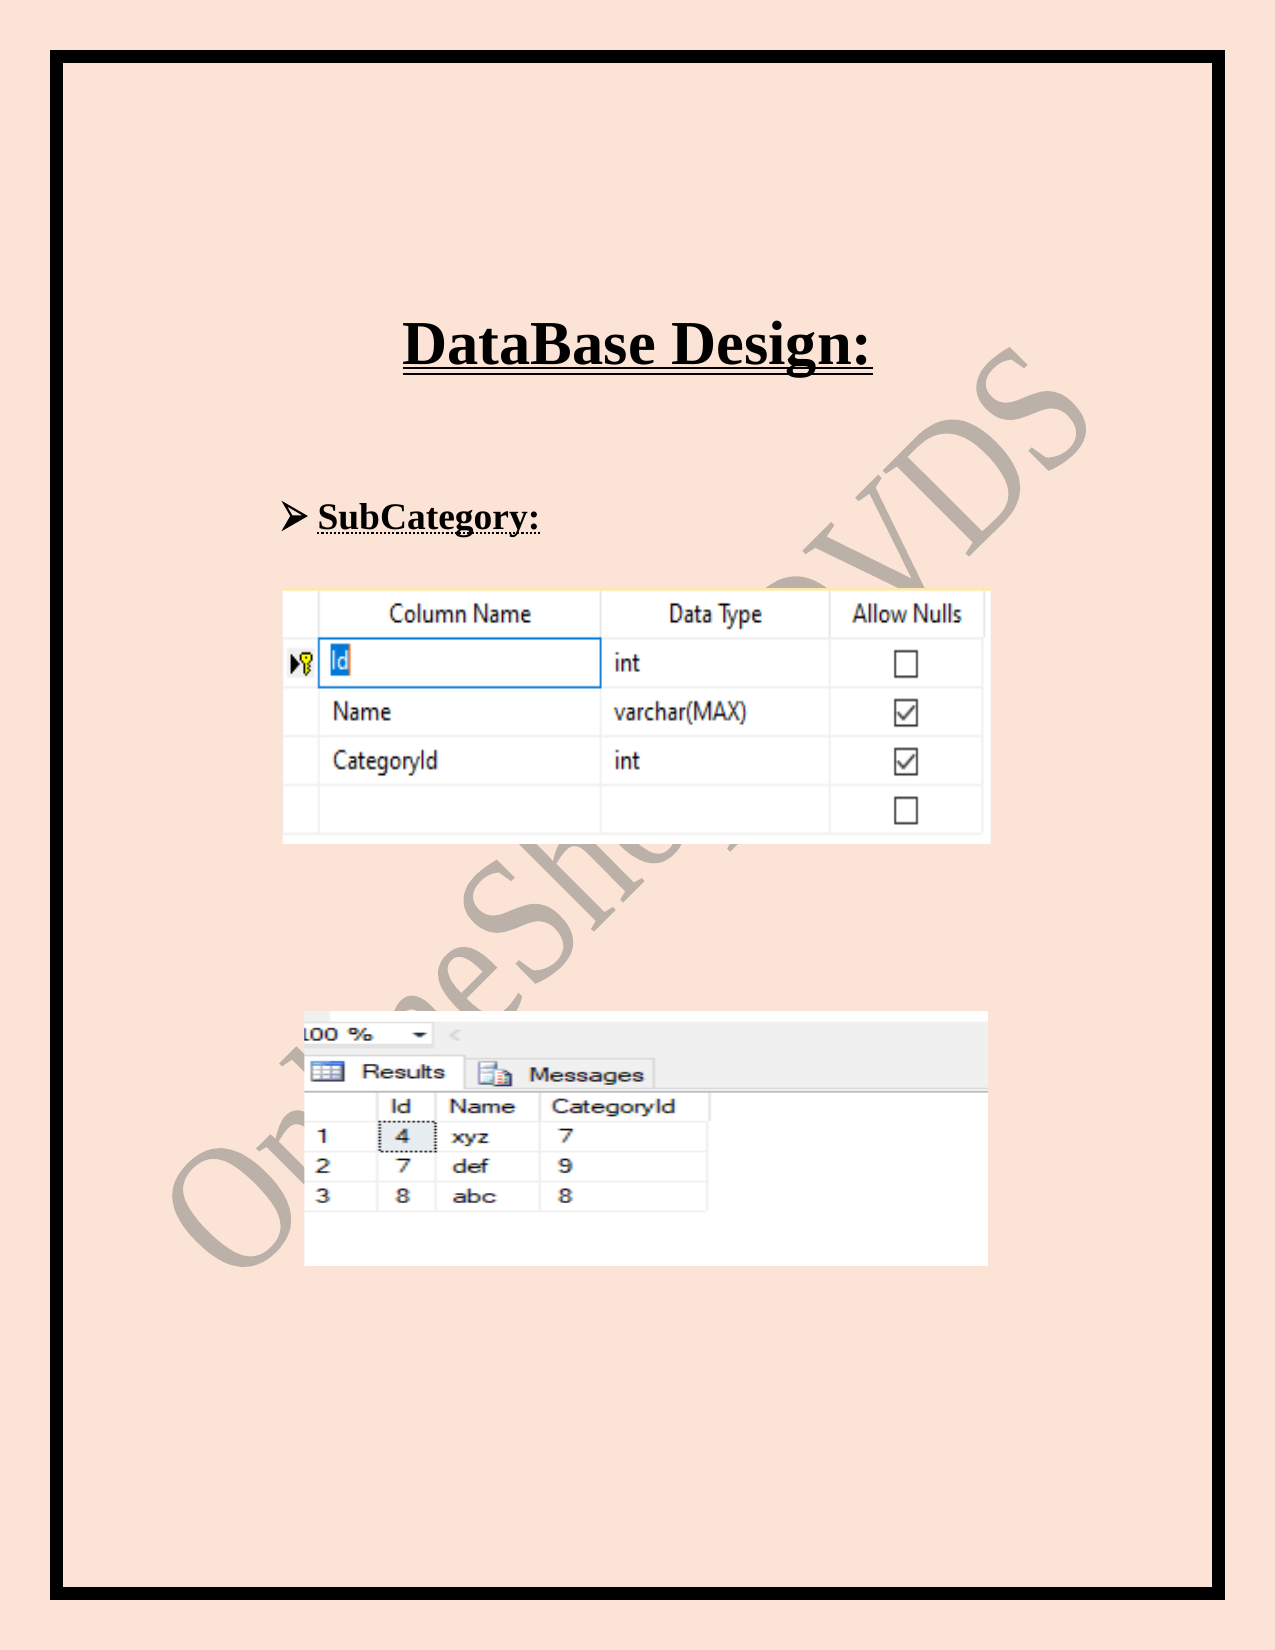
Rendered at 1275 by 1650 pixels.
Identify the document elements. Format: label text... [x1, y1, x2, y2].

text DataBase Design: [150, 306, 1125, 378]
picture [282, 588, 991, 844]
picture [304, 1011, 988, 1266]
list SubCategory: [280, 494, 1125, 538]
